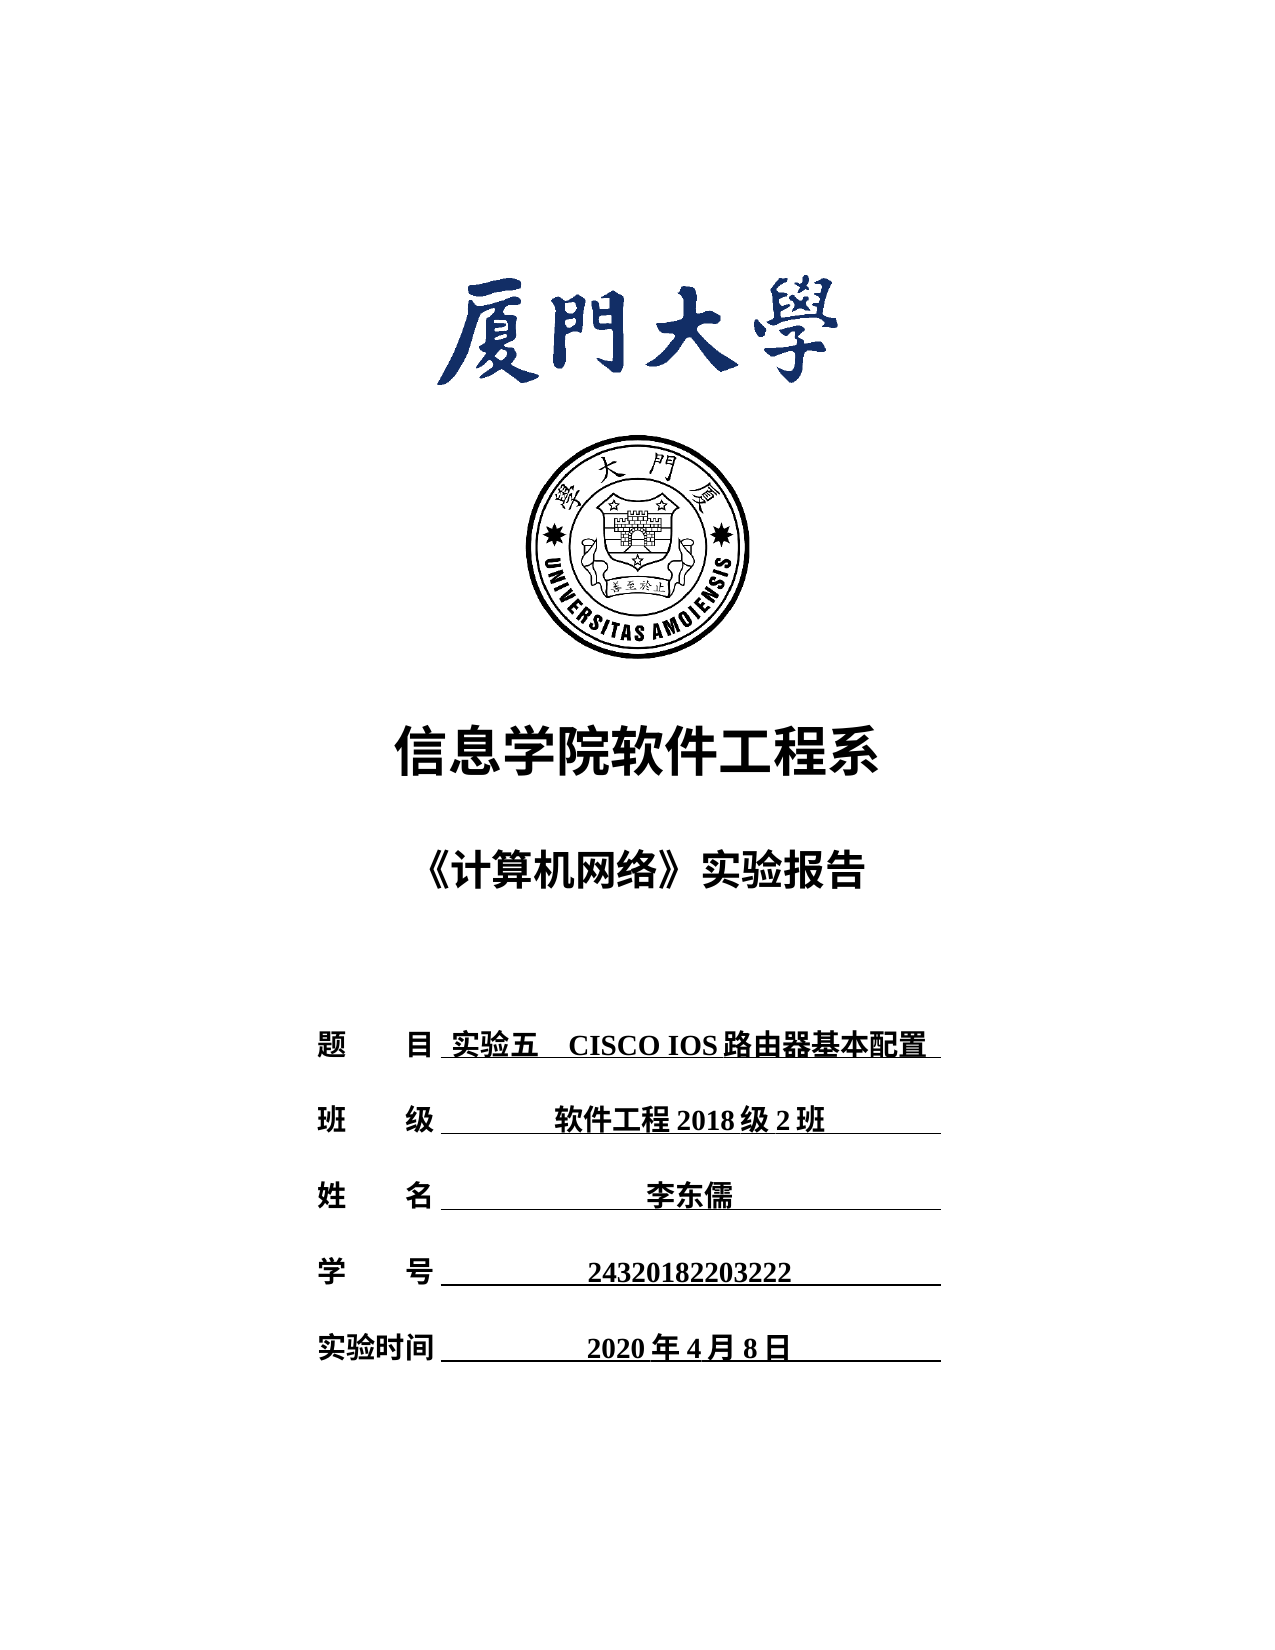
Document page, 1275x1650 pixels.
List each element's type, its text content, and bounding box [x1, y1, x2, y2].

text 学 号 24320182203222 [187, 1249, 1087, 1291]
picture [525, 434, 750, 659]
text 姓 名 李东儒 [187, 1173, 1087, 1215]
text 题 目 实验五 CISCO IOS路由器基本配置 [187, 1021, 1087, 1063]
text 班 级 软件工程2018级2班 [187, 1097, 1087, 1139]
subtitle 信息学院软件工程系 [187, 708, 1087, 787]
picture [437, 275, 838, 385]
text 实验时间 2020年 4月 8日 [187, 1325, 1087, 1367]
subtitle 《计算机网络》实验报告 [187, 837, 1087, 897]
